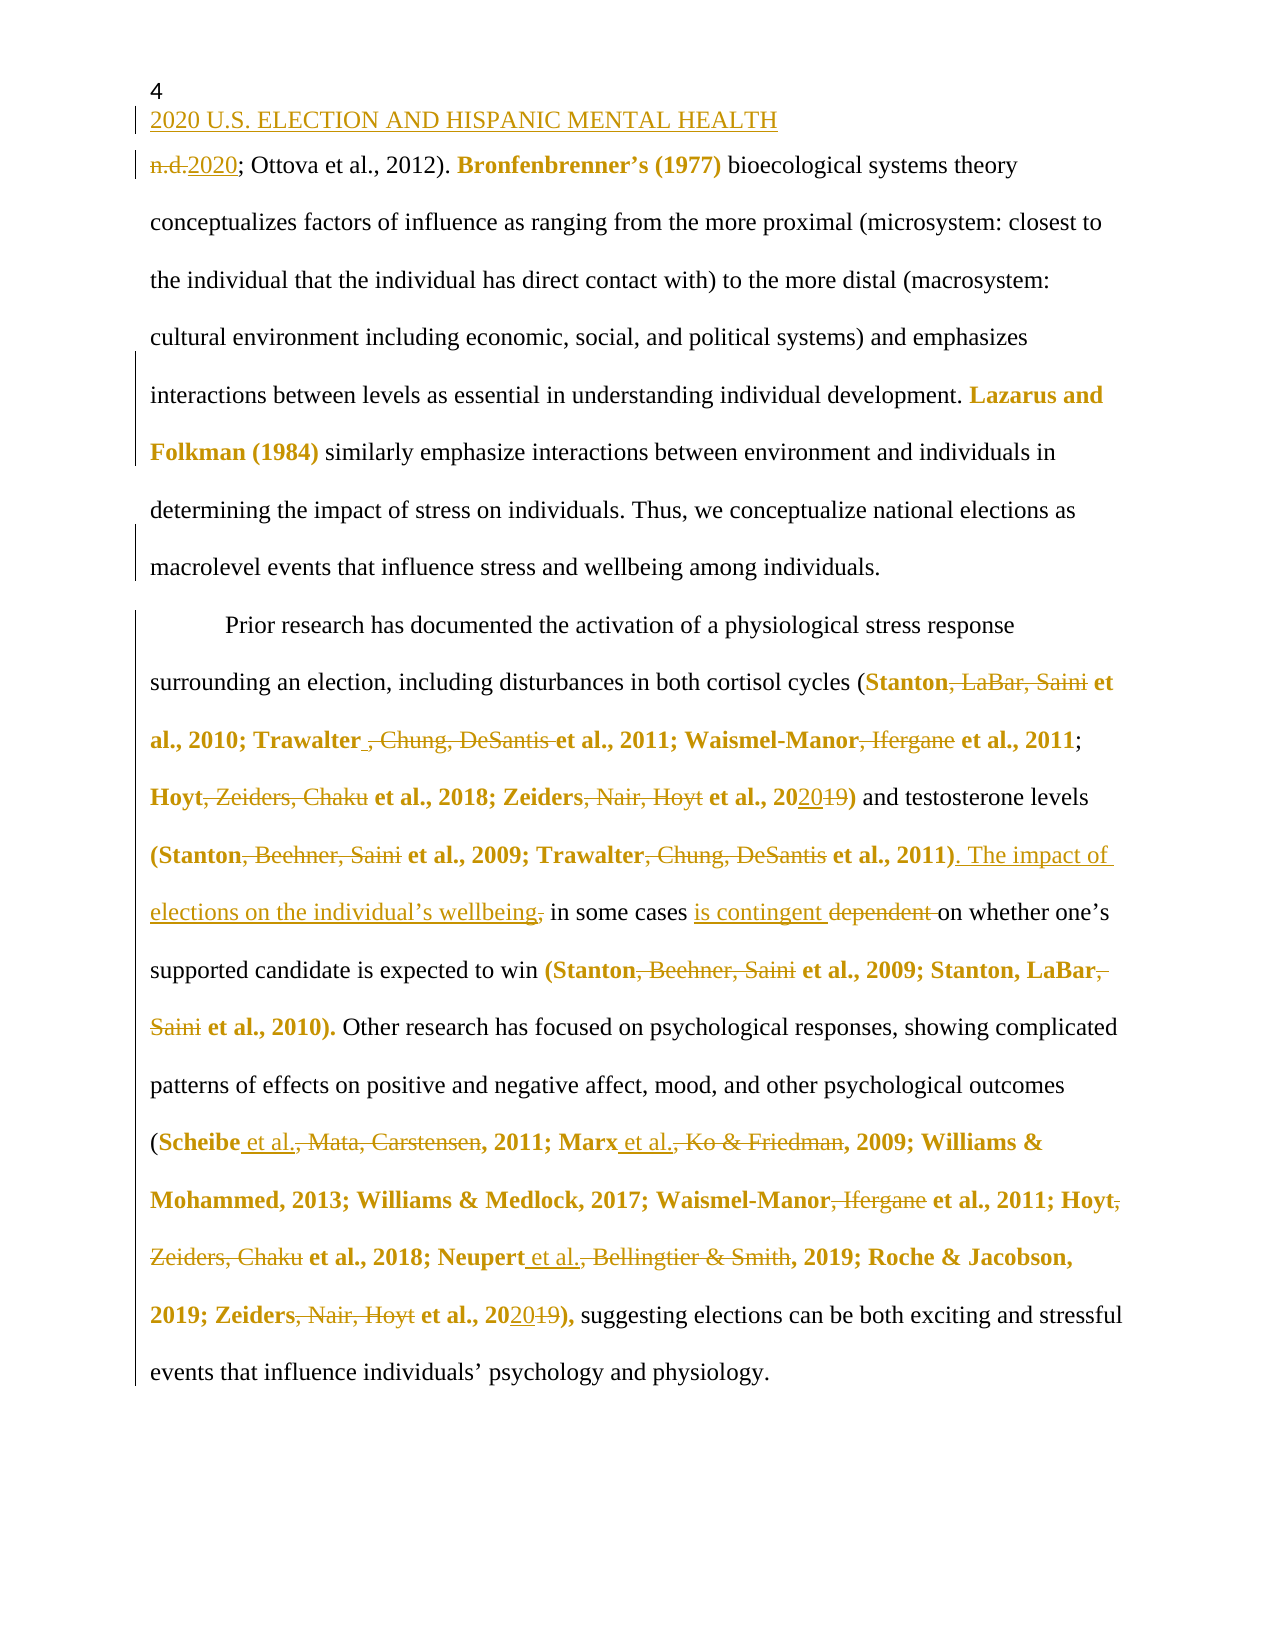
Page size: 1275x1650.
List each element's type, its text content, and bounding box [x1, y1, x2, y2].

text Prior research has documented the activation of a physiological stress response surrounding an election, including disturbances in both cortisol cycles (Stanton et al., 2010; Trawalteret al., 2011; Waismel-Manor et al., 2011; Hoyt et al., 2018; Zeiders et al., 20) and testosterone levels (Stanton et al., 2009; Trawalter et al., 2011) in some cases on whether one’s supported candidate is expected to win (Stanton et al., 2009; Stanton, LaBar et al., 2010). Other research has focused on psychological responses, showing complicated patterns of effects on positive and negative affect, mood, and other psychological outcomes (Scheibe, 2011; Marx, 2009; Williams & Mohammed, 2013; Williams & Medlock, 2017; Waismel-Manor et al., 2011; Hoyt et al., 2018; Neupert, 2019; Roche & Jacobson, 2019; Zeiders et al., 20), suggesting elections can be both exciting and stressful events that influence individuals’ psychology and physiology. [150, 610, 1125, 1386]
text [150, 150, 1125, 581]
